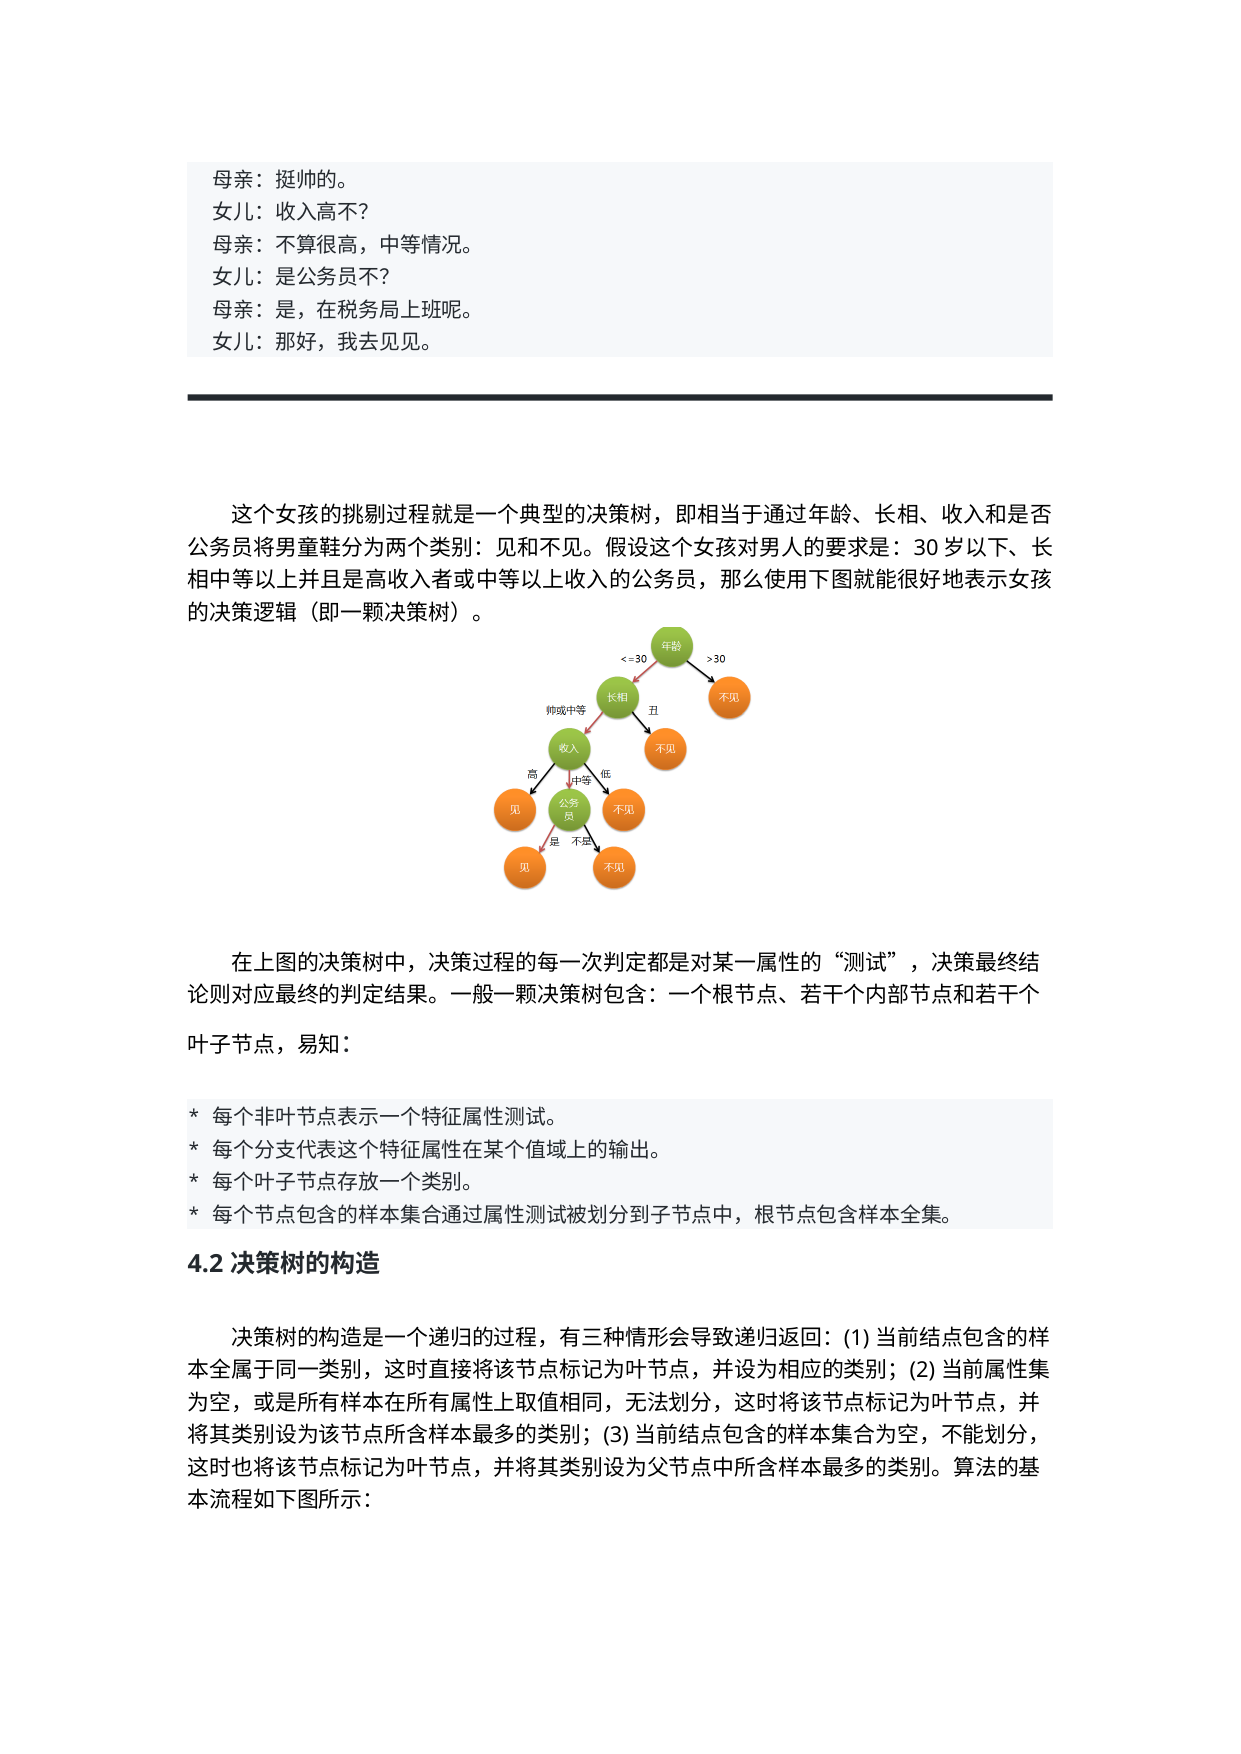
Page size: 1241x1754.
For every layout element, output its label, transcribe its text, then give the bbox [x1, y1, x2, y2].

text 这个女孩的挑剔过程就是一个典型的决策树，即相当于通过年龄、长相、收入和是否公务员将男童鞋分为两个类别：见和不见。假设这个女孩对男人的要求是：30岁以下、长相中等以上并且是高收入者或中等以上收入的公务员，那么使用下图就能很好地表示女孩的决策逻辑（即一颗决策树）。 [187, 497, 1053, 627]
text 在上图的决策树中，决策过程的每一次判定都是对某一属性的“测试”，决策最终结论则对应最终的判定结果。一般一颗决策树包含：一个根节点、若干个内部节点和若干个叶子节点，易知： [187, 944, 1053, 1074]
text * 每个分支代表这个特征属性在某个值域上的输出。 [187, 1132, 1053, 1164]
text 决策树的构造是一个递归的过程，有三种情形会导致递归返回：(1) 当前结点包含的样本全属于同一类别，这时直接将该节点标记为叶节点，并设为相应的类别；(2) 当前属性集为空，或是所有样本在所有属性上取值相同，无法划分，这时将该节点标记为叶节点，并将其类别设为该节点所含样本最多的类别；(3) 当前结点包含的样本集合为空，不能划分，这时也将该节点标记为叶节点，并将其类别设为父节点中所含样本最多的类别。算法的基本流程如下图所示： [187, 1319, 1053, 1514]
text * 每个叶子节点存放一个类别。 [187, 1164, 1053, 1197]
text 母亲：挺帅的。 [187, 162, 1053, 194]
text * 每个非叶节点表示一个特征属性测试。 [187, 1099, 1053, 1132]
text 母亲：是，在税务局上班呢。 [187, 292, 1053, 324]
text 母亲：不算很高，中等情况。 [187, 227, 1053, 259]
text 女儿：收入高不？ [187, 194, 1053, 227]
text * 每个节点包含的样本集合通过属性测试被划分到子节点中，根节点包含样本全集。 [187, 1197, 1053, 1229]
text 4.2 决策树的构造 [187, 1229, 1053, 1294]
text 女儿：那好，我去见见。 [187, 324, 1053, 357]
text 女儿：是公务员不？ [187, 259, 1053, 292]
picture [472, 627, 769, 893]
